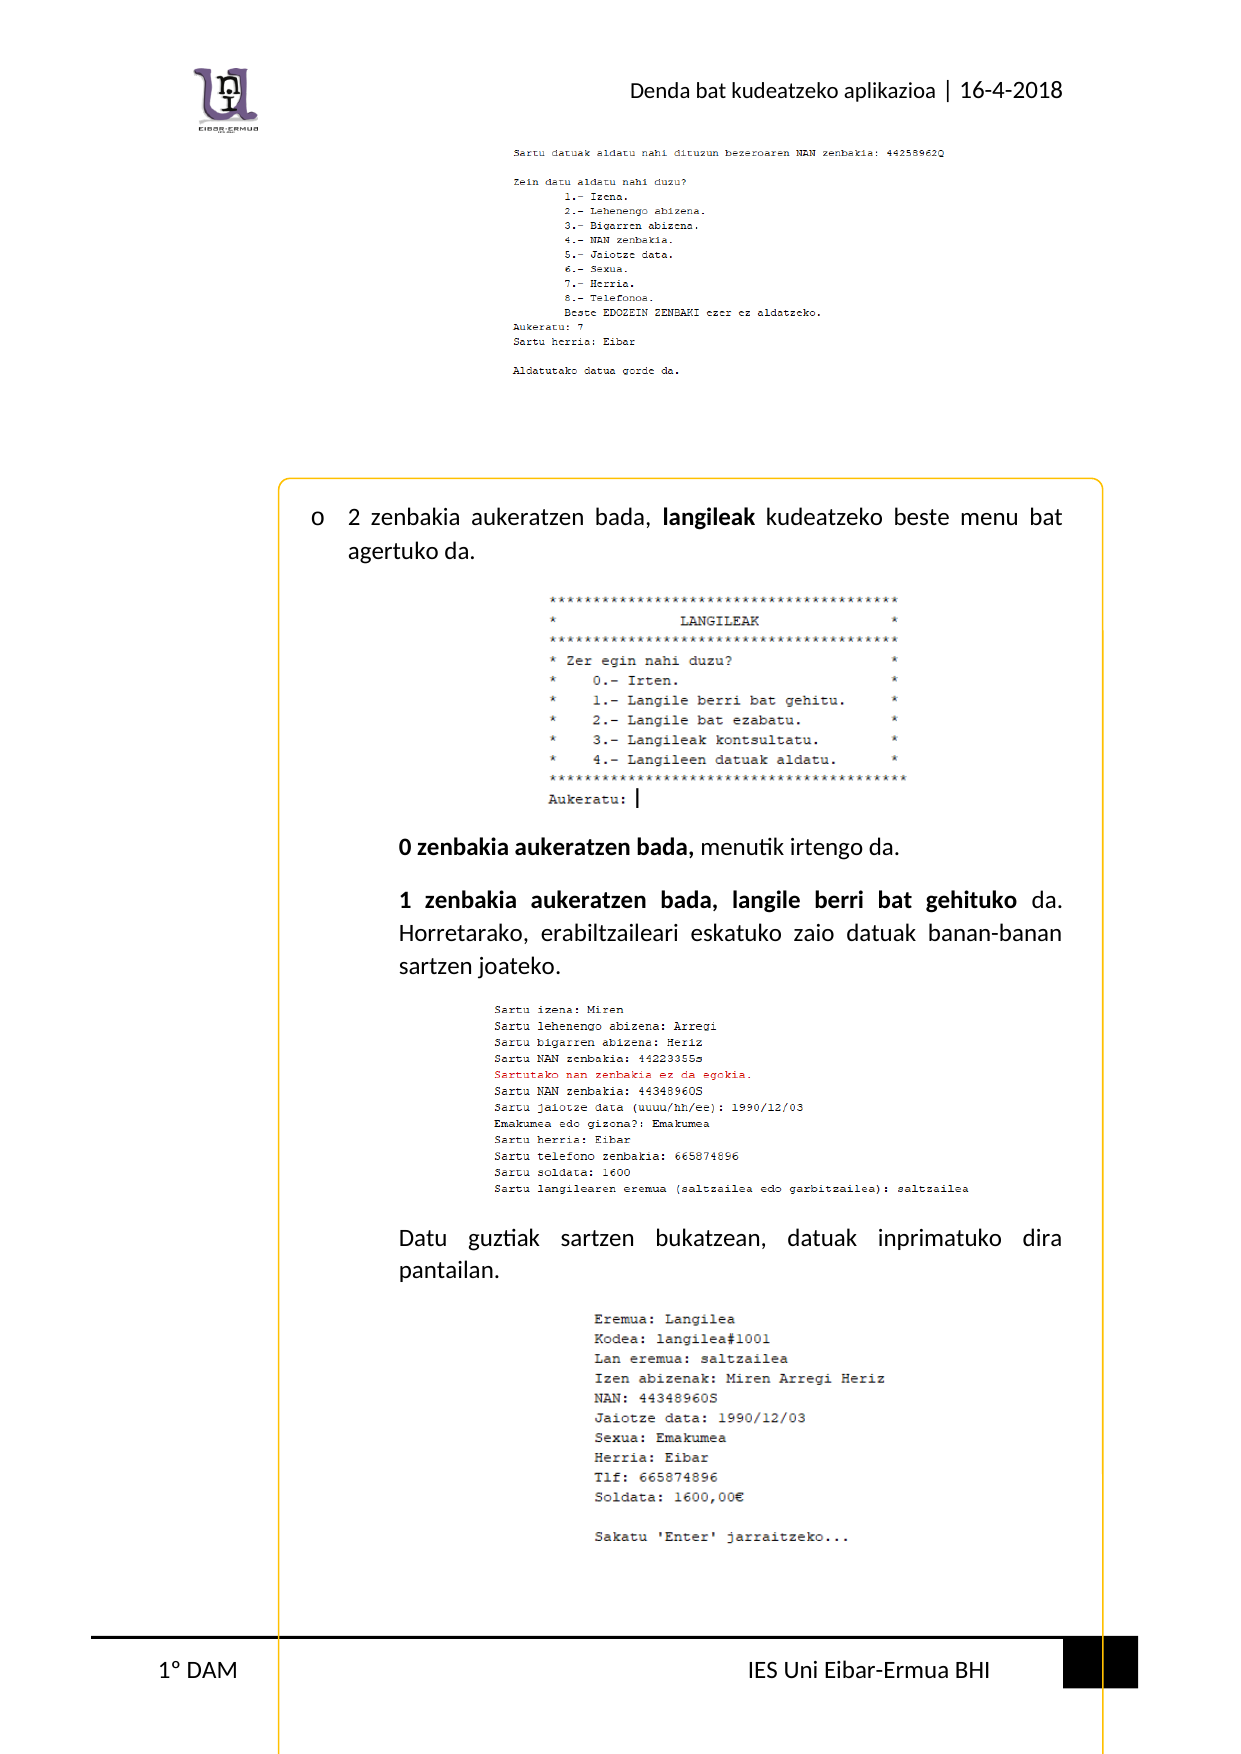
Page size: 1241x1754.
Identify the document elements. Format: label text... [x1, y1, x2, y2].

text 0 zenbakia aukeratzen bada, menutik irtengo da. [398, 831, 1063, 861]
text 1 zenbakia aukeratzen bada, langile berri bat gehituko da. Horretarako, erabiltzaileari eskatuko zaio datuak banan-banan sartzen joateko. [398, 884, 1063, 981]
picture [511, 147, 951, 379]
picture [186, 64, 259, 134]
text Datu guztiak sartzen bukatzean, datuak inprimatuko dira pantailan. [398, 1222, 1063, 1285]
picture [541, 589, 921, 808]
picture [489, 1003, 973, 1199]
list 2 zenbakia aukeratzen bada, langileak kudeatzeko beste menu bat agertuko da. [310, 501, 1063, 566]
picture [590, 1308, 893, 1552]
